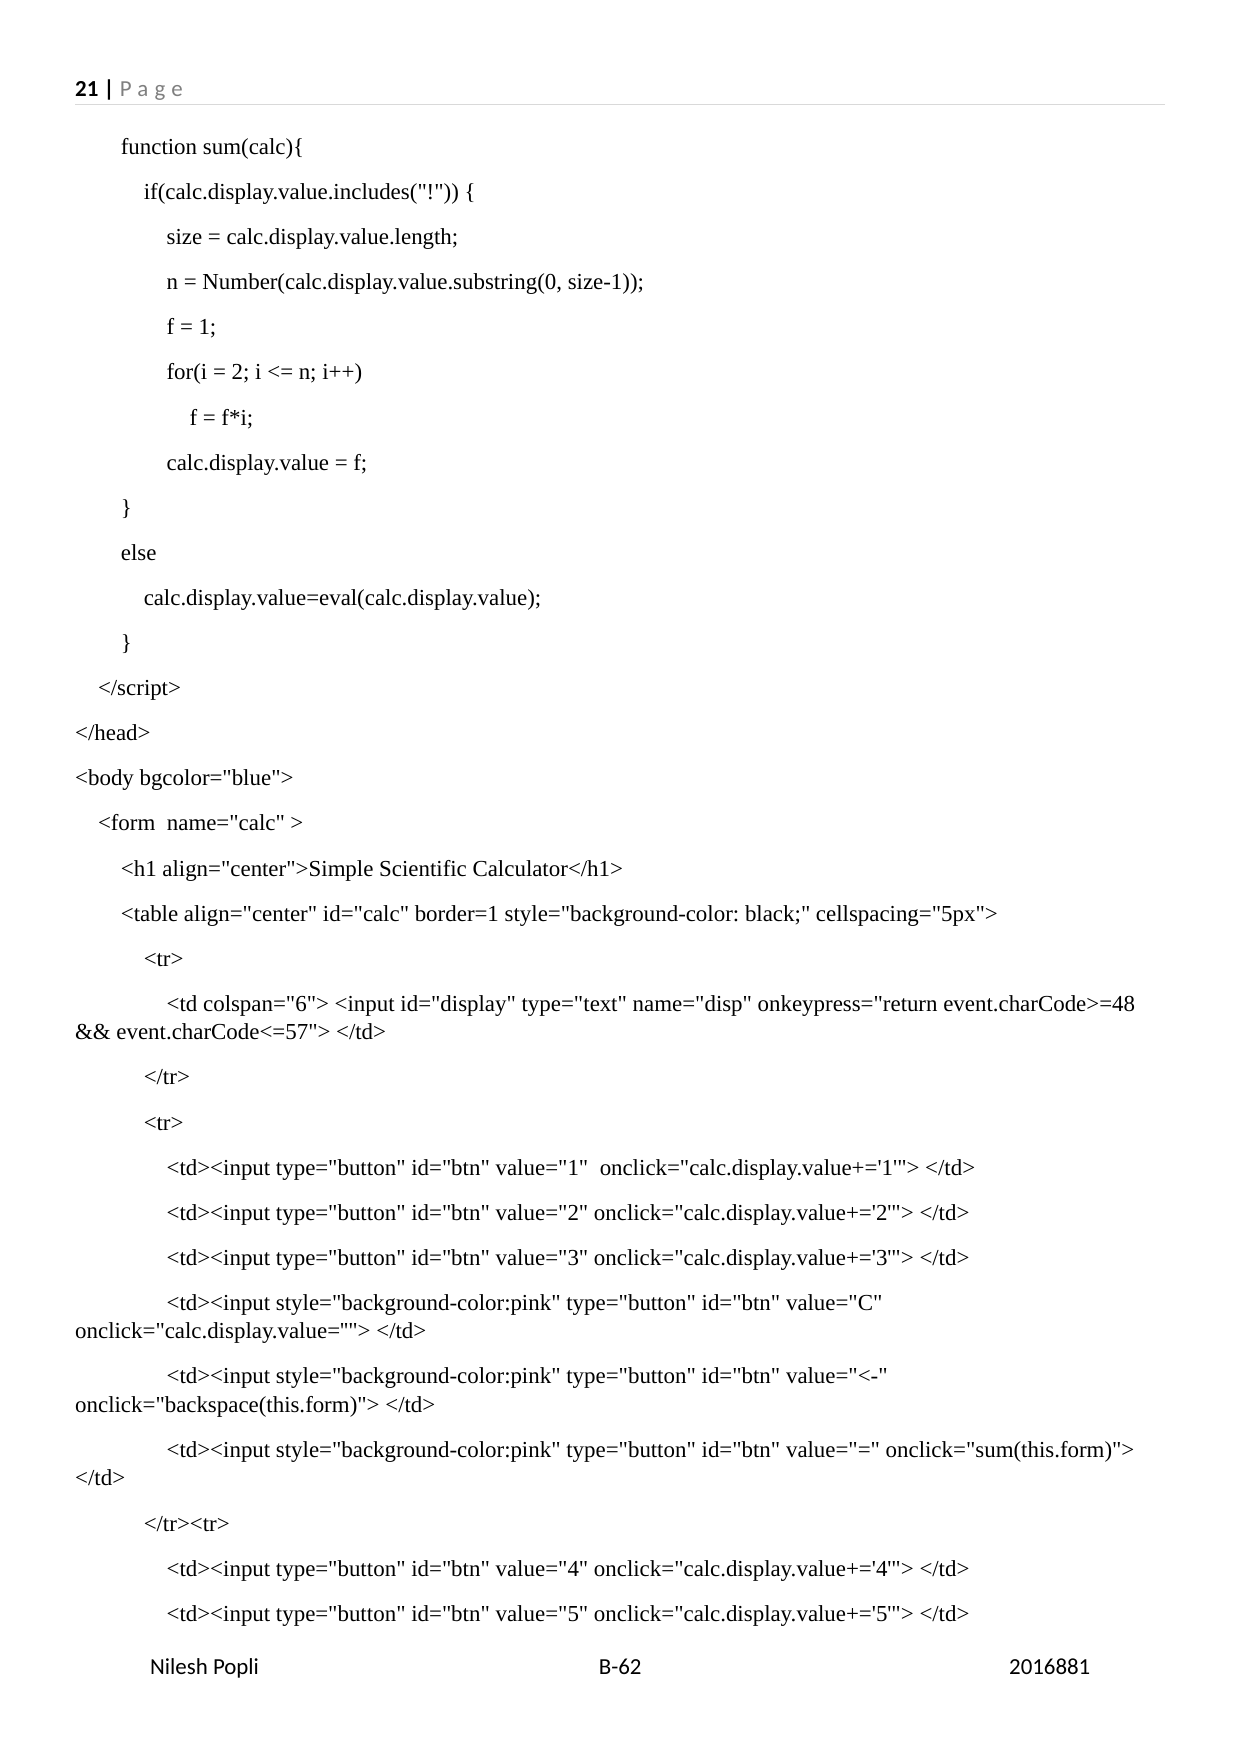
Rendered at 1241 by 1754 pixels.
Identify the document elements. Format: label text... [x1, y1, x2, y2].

text calc.display.value=eval(calc.display.value); [75, 584, 1165, 610]
text } [75, 494, 1165, 520]
text <td colspan="6"> <input id="display" type="text" name="disp" onkeypress="return event.charCode>=48 && event.charCode<=57"> </td> [75, 990, 1165, 1045]
text <td><input type="button" id="btn" value="4" onclick="calc.display.value+='4'"> </td> [75, 1555, 1165, 1581]
text } [75, 629, 1165, 655]
text <tr> [75, 945, 1165, 971]
text n = Number(calc.display.value.substring(0, size-1)); [75, 268, 1165, 294]
text if(calc.display.value.includes("!")) { [75, 178, 1165, 204]
text <td><input style="background-color:pink" type="button" id="btn" value="<-" onclick="backspace(this.form)"> </td> [75, 1362, 1165, 1417]
text <td><input type="button" id="btn" value="5" onclick="calc.display.value+='5'"> </td> [75, 1600, 1165, 1626]
text </tr> [75, 1063, 1165, 1090]
text f = f*i; [75, 403, 1165, 430]
text </tr><tr> [75, 1509, 1165, 1536]
text <td><input type="button" id="btn" value="3" onclick="calc.display.value+='3'"> </td> [75, 1244, 1165, 1270]
text </script> [75, 674, 1165, 701]
text <td><input type="button" id="btn" value="1" onclick="calc.display.value+='1'"> </td> [75, 1154, 1165, 1180]
text <body bgcolor="blue"> [75, 764, 1165, 791]
text for(i = 2; i <= n; i++) [75, 358, 1165, 385]
text <table align="center" id="calc" border=1 style="background-color: black;" cellspacing="5px"> [75, 900, 1165, 926]
text <td><input type="button" id="btn" value="2" onclick="calc.display.value+='2'"> </td> [75, 1199, 1165, 1225]
text <form name="calc" > [75, 809, 1165, 836]
text <h1 align="center">Simple Scientific Calculator</h1> [75, 854, 1165, 881]
text function sum(calc){ [75, 133, 1165, 159]
text calc.display.value = f; [75, 449, 1165, 475]
text <tr> [75, 1108, 1165, 1135]
text size = calc.display.value.length; [75, 223, 1165, 249]
text f = 1; [75, 313, 1165, 340]
text else [75, 539, 1165, 565]
text <td><input style="background-color:pink" type="button" id="btn" value="=" onclick="sum(this.form)"> </td> [75, 1436, 1165, 1491]
text </head> [75, 719, 1165, 746]
text <td><input style="background-color:pink" type="button" id="btn" value="C" onclick="calc.display.value=''"> </td> [75, 1289, 1165, 1344]
